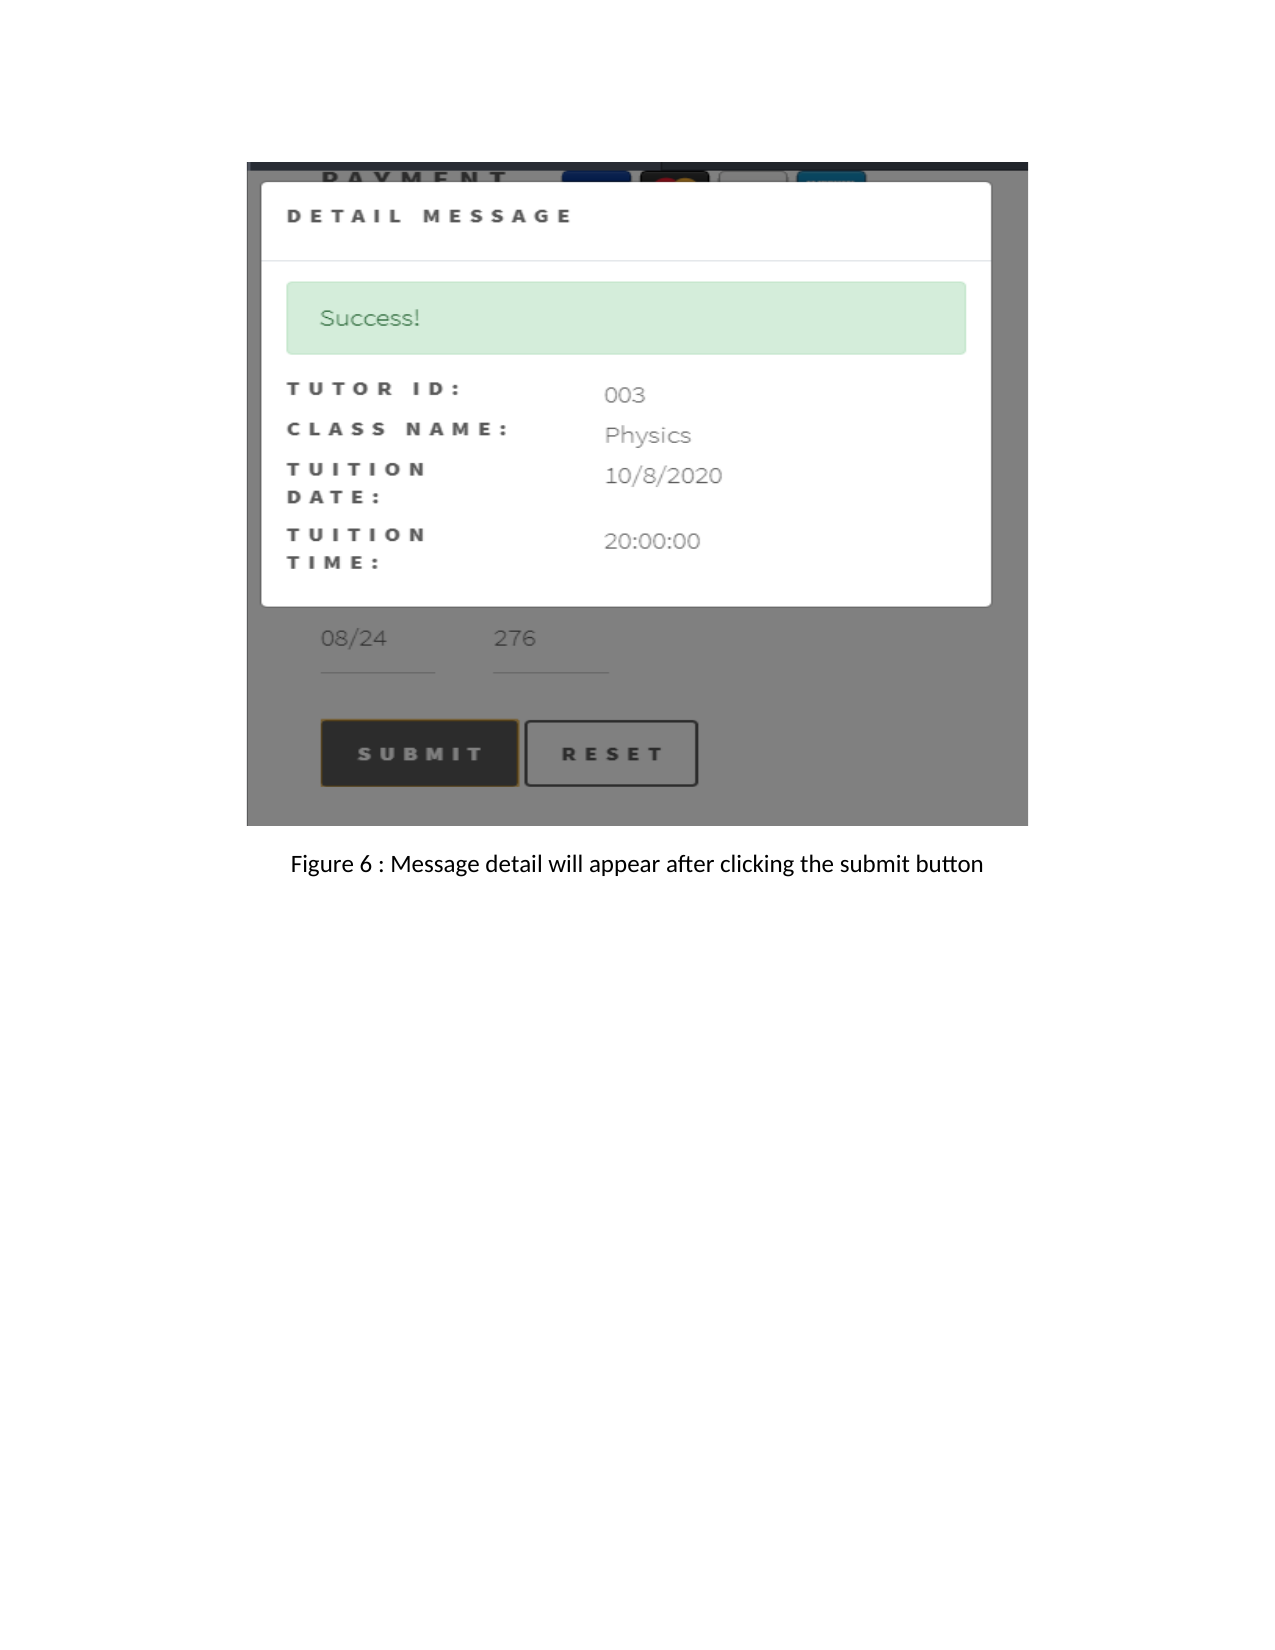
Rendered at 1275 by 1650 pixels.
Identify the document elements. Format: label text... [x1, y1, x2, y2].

picture [246, 162, 1029, 826]
